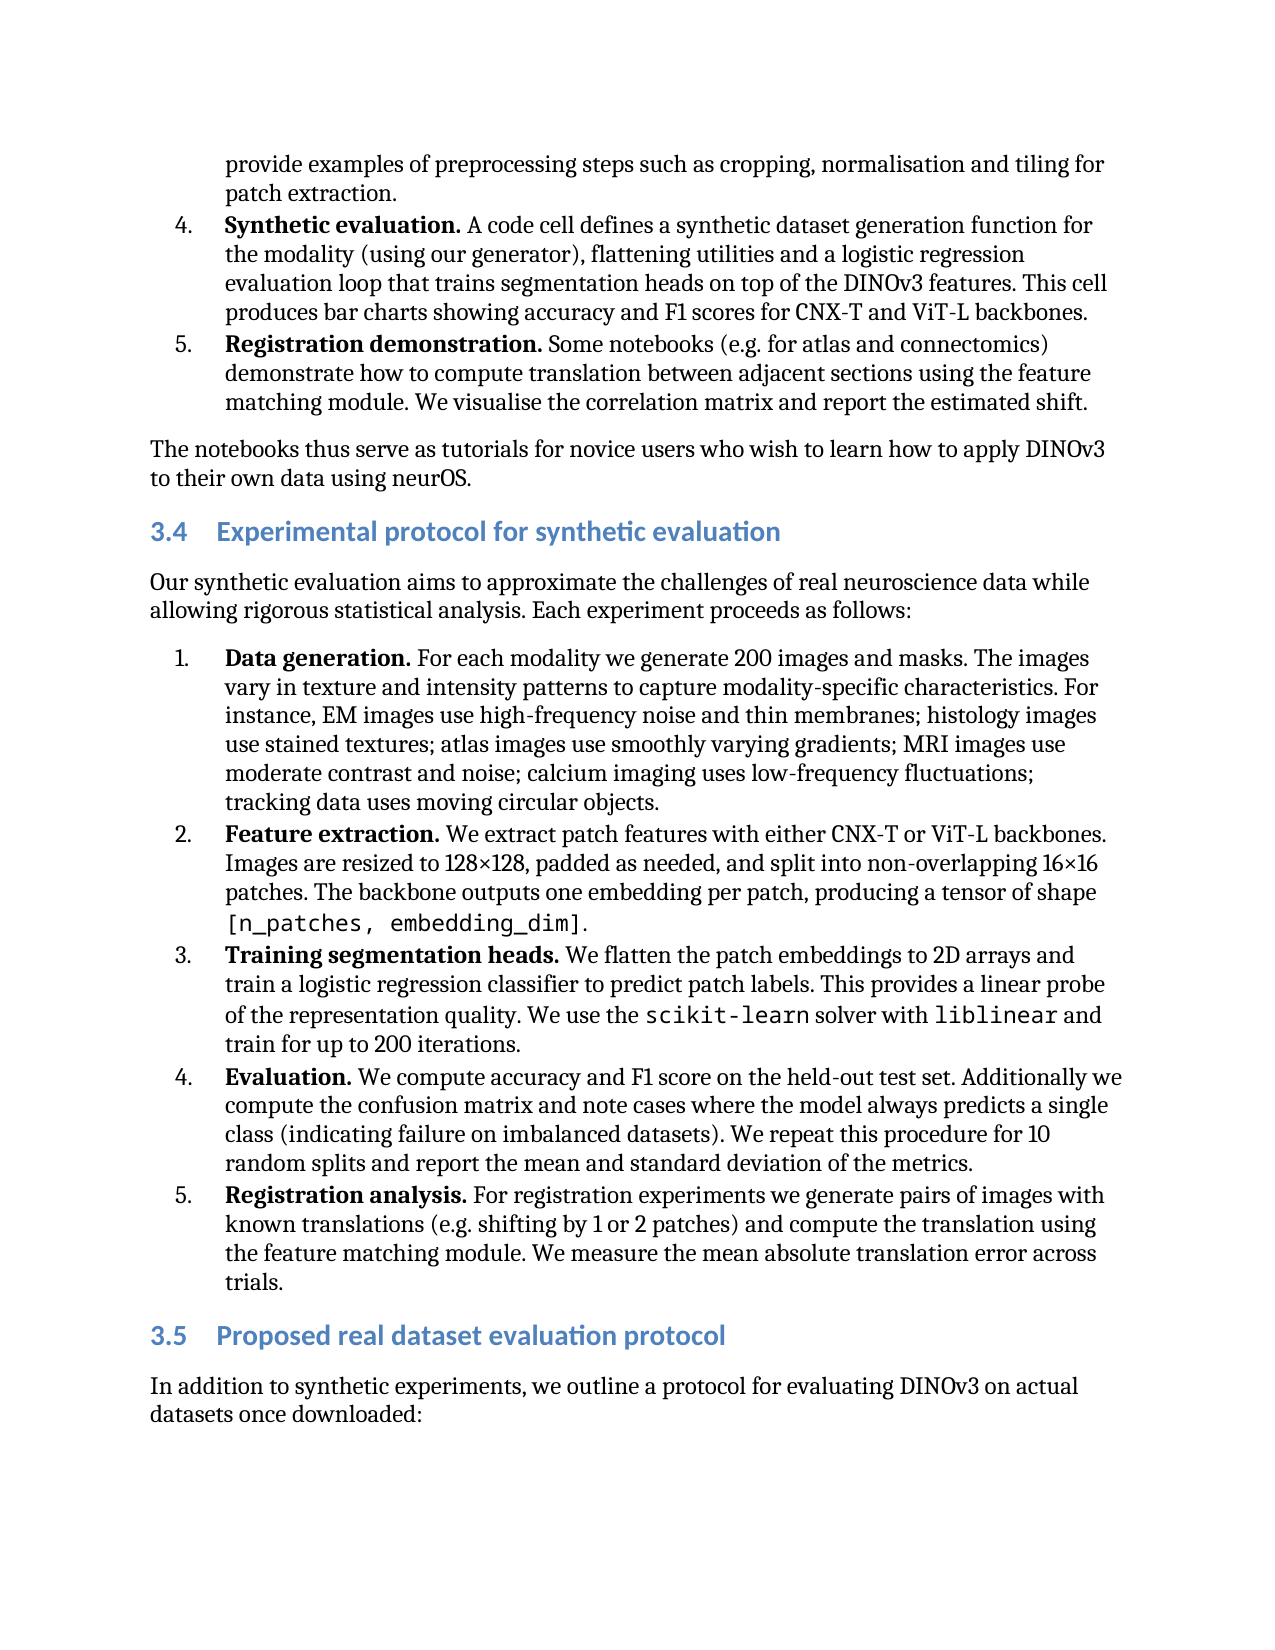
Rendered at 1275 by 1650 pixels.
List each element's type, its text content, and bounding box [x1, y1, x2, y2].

list Registration analysis. For registration experiments we generate pairs of images with known translations (e.g. shifting by 1 or 2 patches) and compute the translation using the feature matching module. We measure the mean absolute translation error across trials. [175, 1181, 1125, 1296]
list Synthetic evaluation. A code cell defines a synthetic dataset generation function for the modality (using our generator), flattening utilities and a logistic regression evaluation loop that trains segmentation heads on top of the DINOv3 features. This cell produces bar charts showing accuracy and F1 scores for CNX‑T and ViT‑L backbones. [175, 211, 1125, 326]
list Data generation. For each modality we generate 200 images and masks. The images vary in texture and intensity patterns to capture modality‑specific characteristics. For instance, EM images use high‑frequency noise and thin membranes; histology images use stained textures; atlas images use smoothly varying gradients; MRI images use moderate contrast and noise; calcium imaging uses low‑frequency fluctuations; tracking data uses moving circular objects. [175, 644, 1125, 816]
list Evaluation. We compute accuracy and F1 score on the held‑out test set. Additionally we compute the confusion matrix and note cases where the model always predicts a single class (indicating failure on imbalanced datasets). We repeat this procedure for 10 random splits and report the mean and standard deviation of the metrics. [175, 1063, 1125, 1178]
text In addition to synthetic experiments, we outline a protocol for evaluating DINOv3 on actual datasets once downloaded: [150, 1372, 1125, 1429]
list Training segmentation heads. We flatten the patch embeddings to 2D arrays and train a logistic regression classifier to predict patch labels. This provides a linear probe of the representation quality. We use the scikit‑learn solver with liblinear and train for up to 200 iterations. [175, 941, 1125, 1059]
list Registration demonstration. Some notebooks (e.g. for atlas and connectomics) demonstrate how to compute translation between adjacent sections using the feature matching module. We visualise the correlation matrix and report the estimated shift. [175, 330, 1125, 416]
text Our synthetic evaluation aims to approximate the challenges of real neuroscience data while allowing rigorous statistical analysis. Each experiment proceeds as follows: [150, 568, 1125, 625]
subtitle 3.5 Proposed real dataset evaluation protocol [150, 1317, 1125, 1353]
text The notebooks thus serve as tutorials for novice users who wish to learn how to apply DINOv3 to their own data using neurOS. [150, 435, 1125, 492]
list Feature extraction. We extract patch features with either CNX‑T or ViT‑L backbones. Images are resized to 128×128, padded as needed, and split into non‑overlapping 16×16 patches. The backbone outputs one embedding per patch, producing a tensor of shape [n_patches, embedding_dim]. [175, 820, 1125, 938]
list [175, 150, 1125, 207]
subtitle 3.4 Experimental protocol for synthetic evaluation [150, 513, 1125, 549]
